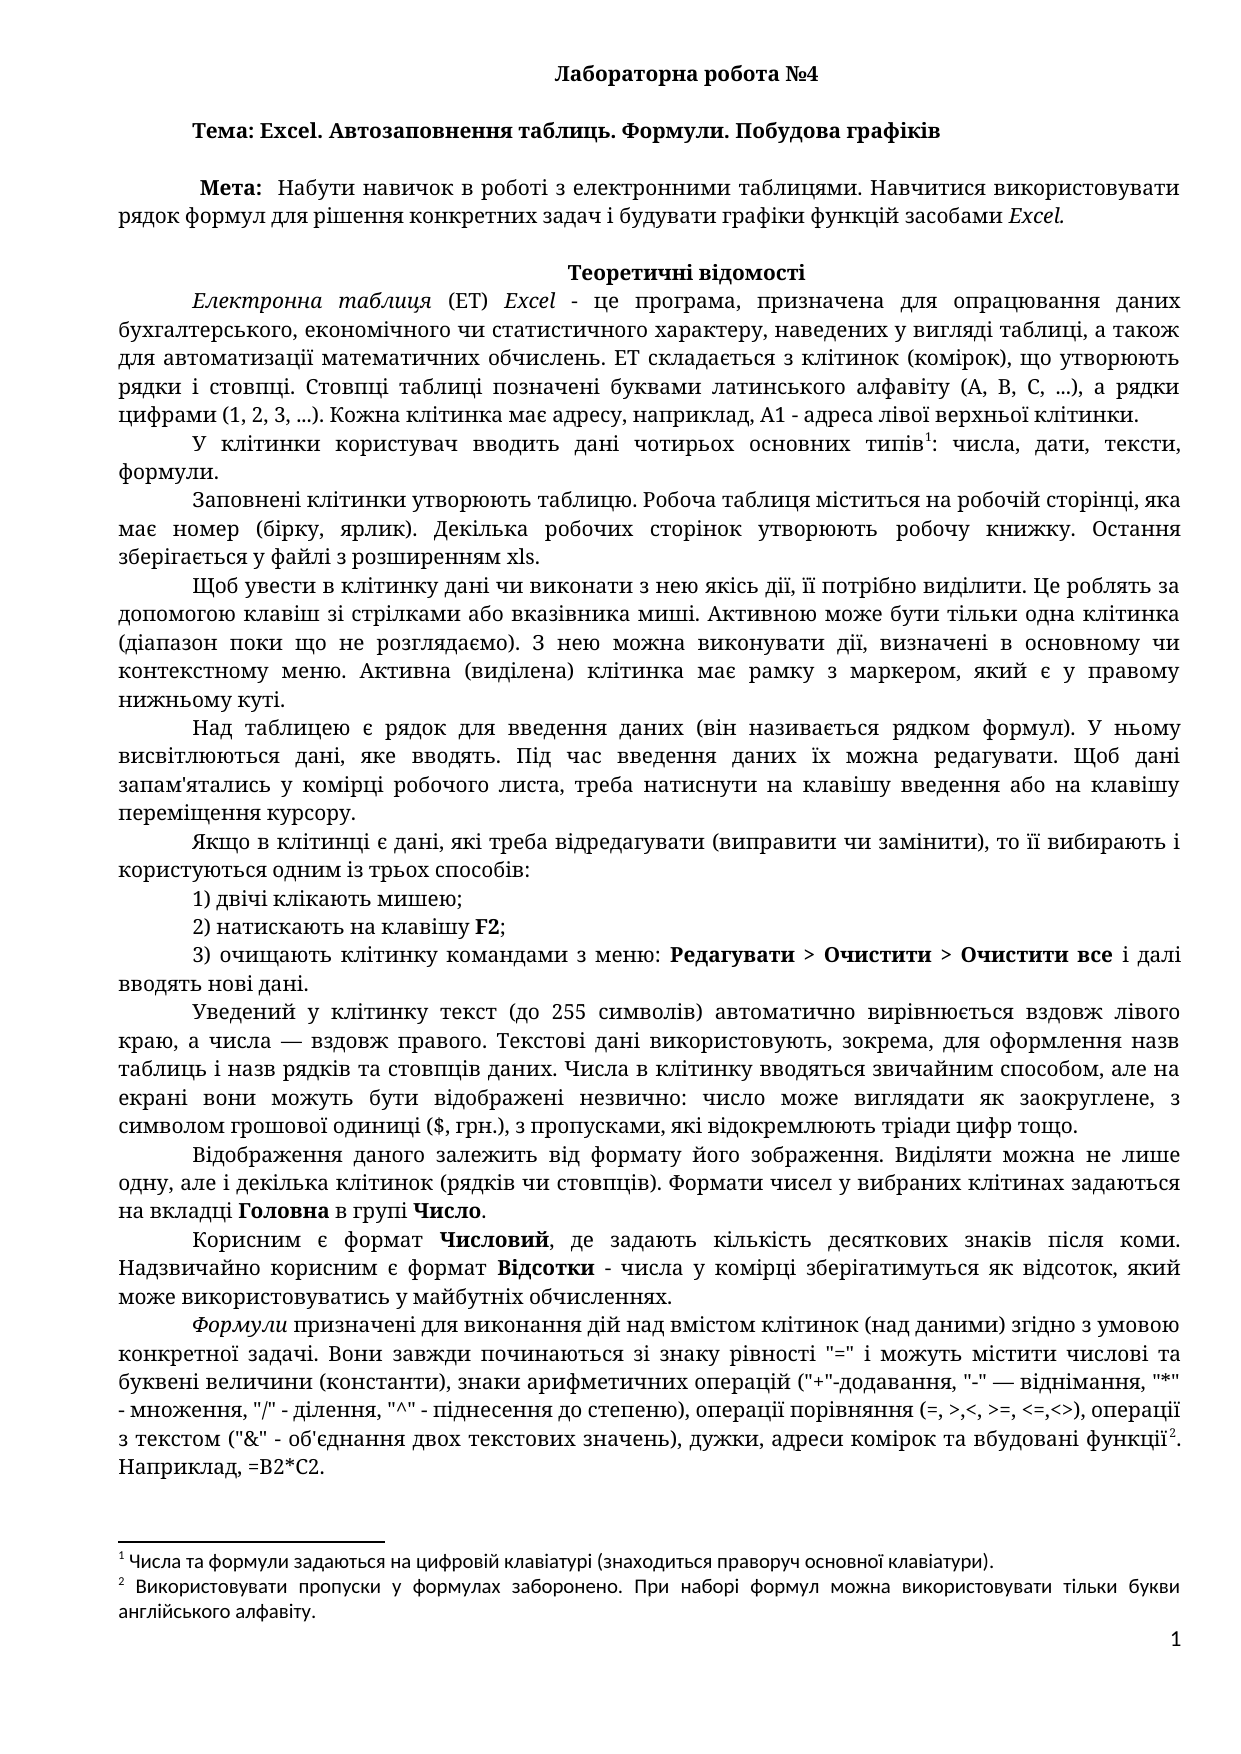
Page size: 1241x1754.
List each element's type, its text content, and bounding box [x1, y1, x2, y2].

text Заповнені клітинки утворюють таблицю. Робоча таблиця міститься на робочій сторінці, яка має номер (бірку, ярлик). Декілька робочих сторінок утворюють робочу книжку. Остання зберігається у файлі з розширенням xls. [118, 486, 1181, 571]
text 3) очищають клітинку командами з меню: Редагувати > Очистити > Очистити все і далі вводять нові дані. [118, 941, 1181, 997]
text Корисним є формат Числовий, де задають кількість десяткових знаків після коми. Надзвичайно корисним є формат Відсотки - числа у комірці зберігатимуться як відсоток, який може використовуватись у майбутніх обчисленнях. [118, 1225, 1181, 1310]
text Відображення даного залежить від формату його зображення. Виділяти можна не лише одну, але і декілька клітинок (рядків чи стовпців). Формати чисел у вибраних клітинах задаються на вкладці Головна в групі Число. [118, 1140, 1181, 1225]
text Електронна таблиця (ЕТ) Excel - це програма, призначена для опрацювання даних бухгалтерського, економічного чи статистичного характеру, наведених у вигляді таблиці, а також для автоматизації математичних обчислень. ЕТ складається з клітинок (комірок), що утворюють рядки і стовпці. Стовпці таблиці позначені буквами латинського алфавіту (А, В, С, ...), а рядки цифрами (1, 2, 3, ...). Кожна клітинка має адресу, наприклад, А1 - адреса лівої верхньої клітинки. [118, 287, 1181, 429]
text Мета: Набути навичок в роботі з електронними таблицями. Навчитися використовувати рядок формул для рішення конкретних задач і будувати графіки функцій засобами Excel. [118, 173, 1181, 230]
text Уведений у клітинку текст (до 255 символів) автоматично вирівнюється вздовж лівого краю, а числа — вздовж правого. Текстові дані використовують, зокрема, для оформлення назв таблиць і назв рядків та стовпців даних. Числа в клітинку вводяться звичайним способом, але на екрані вони можуть бути відображені незвично: число може виглядати як заокруглене, з символом грошової одиниці ($, грн.), з пропусками, які відокремлюють тріади цифр тощо. [118, 997, 1181, 1140]
text Тема: Excel. Автозаповнення таблиць. Формули. Побудова графіків [118, 116, 1181, 144]
text Лабораторна робота №4 [118, 59, 1181, 87]
text Над таблицею є рядок для введення даних (він називається рядком формул). У ньому висвітлюються дані, яке вводять. Під час введення даних їх можна редагувати. Щоб дані запам'ятались у комірці робочого листа, треба натиснути на клавішу введення або на клавішу переміщення курсору. [118, 713, 1181, 827]
text У клітинки користувач вводить дані чотирьох основних типів: числа, дати, тексти, формули. [118, 429, 1181, 486]
text Формули призначені для виконання дій над вмістом клітинок (над даними) згідно з умовою конкретної задачі. Вони завжди починаються зі знаку рівності "=" і можуть містити числові та буквені величини (константи), знаки арифметичних операцій ("+"-додавання, "-" — віднімання, "*" - множення, "/" - ділення, "^" - піднесення до степеню), операції порівняння (=, >,<, >=, <=,<>), операції з текстом ("&" - об'єднання двох текстових значень), дужки, адреси комірок та вбудовані функції. Наприклад, =В2*С2. [118, 1310, 1181, 1481]
text 1) двічі клікають мишею; [118, 884, 1181, 912]
text Якщо в клітинці є дані, які треба відредагувати (виправити чи замінити), то її вибирають і користуються одним із трьох способів: [118, 827, 1181, 884]
text 2) натискають на клавішу F2; [118, 912, 1181, 941]
text Теоретичні відомості [118, 258, 1181, 287]
text Щоб увести в клітинку дані чи виконати з нею якісь дії, її потрібно виділити. Це роблять за допомогою клавіш зі стрілками або вказівника миші. Активною може бути тільки одна клітинка (діапазон поки що не розглядаємо). З нею можна виконувати дії, визначені в основному чи контекстному меню. Активна (виділена) клітинка має рамку з маркером, який є у правому нижньому куті. [118, 571, 1181, 713]
